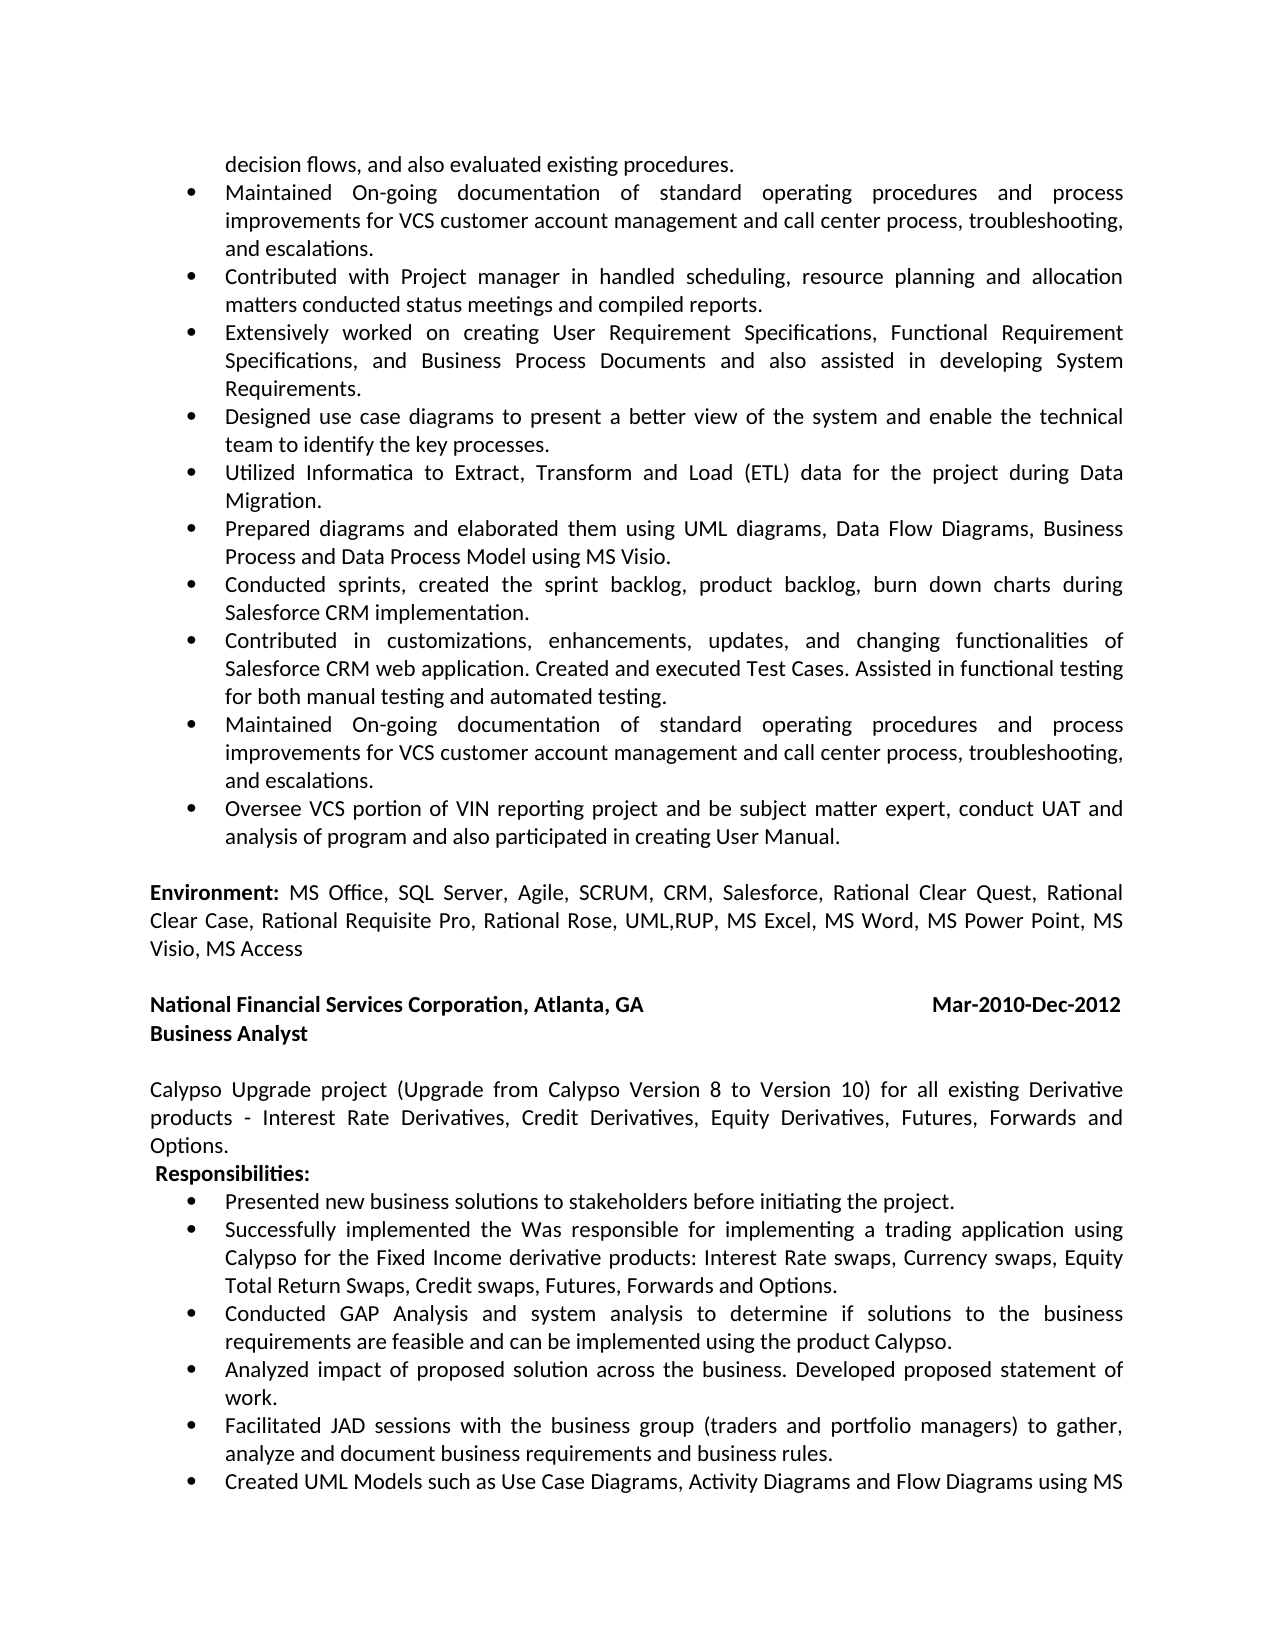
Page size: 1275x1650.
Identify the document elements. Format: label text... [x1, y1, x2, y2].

list Oversee VCS portion of VIN reporting project and be subject matter expert, conduct UAT and analysis of program and also participated in creating User Manual. [187, 794, 1125, 851]
list Conducted GAP Analysis and system analysis to determine if solutions to the business requirements are feasible and can be implemented using the product Calypso. [187, 1299, 1125, 1355]
list Presented new business solutions to stakeholders before initiating the project. [187, 1187, 1125, 1215]
text Environment: MS Office, SQL Server, Agile, SCRUM, CRM, Salesforce, Rational Clear Quest, Rational Clear Case, Rational Requisite Pro, Rational Rose, UML,RUP, MS Excel, MS Word, MS Power Point, MS Visio, MS Access [150, 878, 1125, 963]
text Calypso Upgrade project (Upgrade from Calypso Version 8 to Version 10) for all existing Derivative products - Interest Rate Derivatives, Credit Derivatives, Equity Derivatives, Futures, Forwards and Options. [150, 1075, 1125, 1159]
list Contributed in customizations, enhancements, updates, and changing functionalities of Salesforce CRM web application. Created and executed Test Cases. Assisted in functional testing for both manual testing and automated testing. [187, 626, 1125, 710]
list Maintained On-going documentation of standard operating procedures and process improvements for VCS customer account management and call center process, troubleshooting, and escalations. [187, 178, 1125, 262]
list Conducted sprints, created the sprint backlog, product backlog, burn down charts during Salesforce CRM implementation. [187, 570, 1125, 626]
text Business Analyst [150, 1019, 1125, 1047]
list Prepared diagrams and elaborated them using UML diagrams, Data Flow Diagrams, Business Process and Data Process Model using MS Visio. [187, 514, 1125, 570]
text National Financial Services Corporation, Atlanta, GA Mar-2010-Dec-2012 [150, 991, 1125, 1019]
list Designed use case diagrams to present a better view of the system and enable the technical team to identify the key processes. [187, 402, 1125, 458]
list Maintained On-going documentation of standard operating procedures and process improvements for VCS customer account management and call center process, troubleshooting, and escalations. [187, 710, 1125, 794]
list Utilized Informatica to Extract, Transform and Load (ETL) data for the project during Data Migration. [187, 458, 1125, 514]
list Analyzed impact of proposed solution across the business. Developed proposed statement of work. [187, 1355, 1125, 1411]
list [187, 1467, 1125, 1495]
list Successfully implemented the Was responsible for implementing a trading application using Calypso for the Fixed Income derivative products: Interest Rate swaps, Currency swaps, Equity Total Return Swaps, Credit swaps, Futures, Forwards and Options. [187, 1215, 1125, 1299]
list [187, 150, 1125, 178]
list Facilitated JAD sessions with the business group (traders and portfolio managers) to gather, analyze and document business requirements and business rules. [187, 1411, 1125, 1467]
list Contributed with Project manager in handled scheduling, resource planning and allocation matters conducted status meetings and compiled reports. [187, 262, 1125, 318]
list Extensively worked on creating User Requirement Specifications, Functional Requirement Specifications, and Business Process Documents and also assisted in developing System Requirements. [187, 318, 1125, 402]
text Responsibilities: [150, 1159, 1125, 1187]
